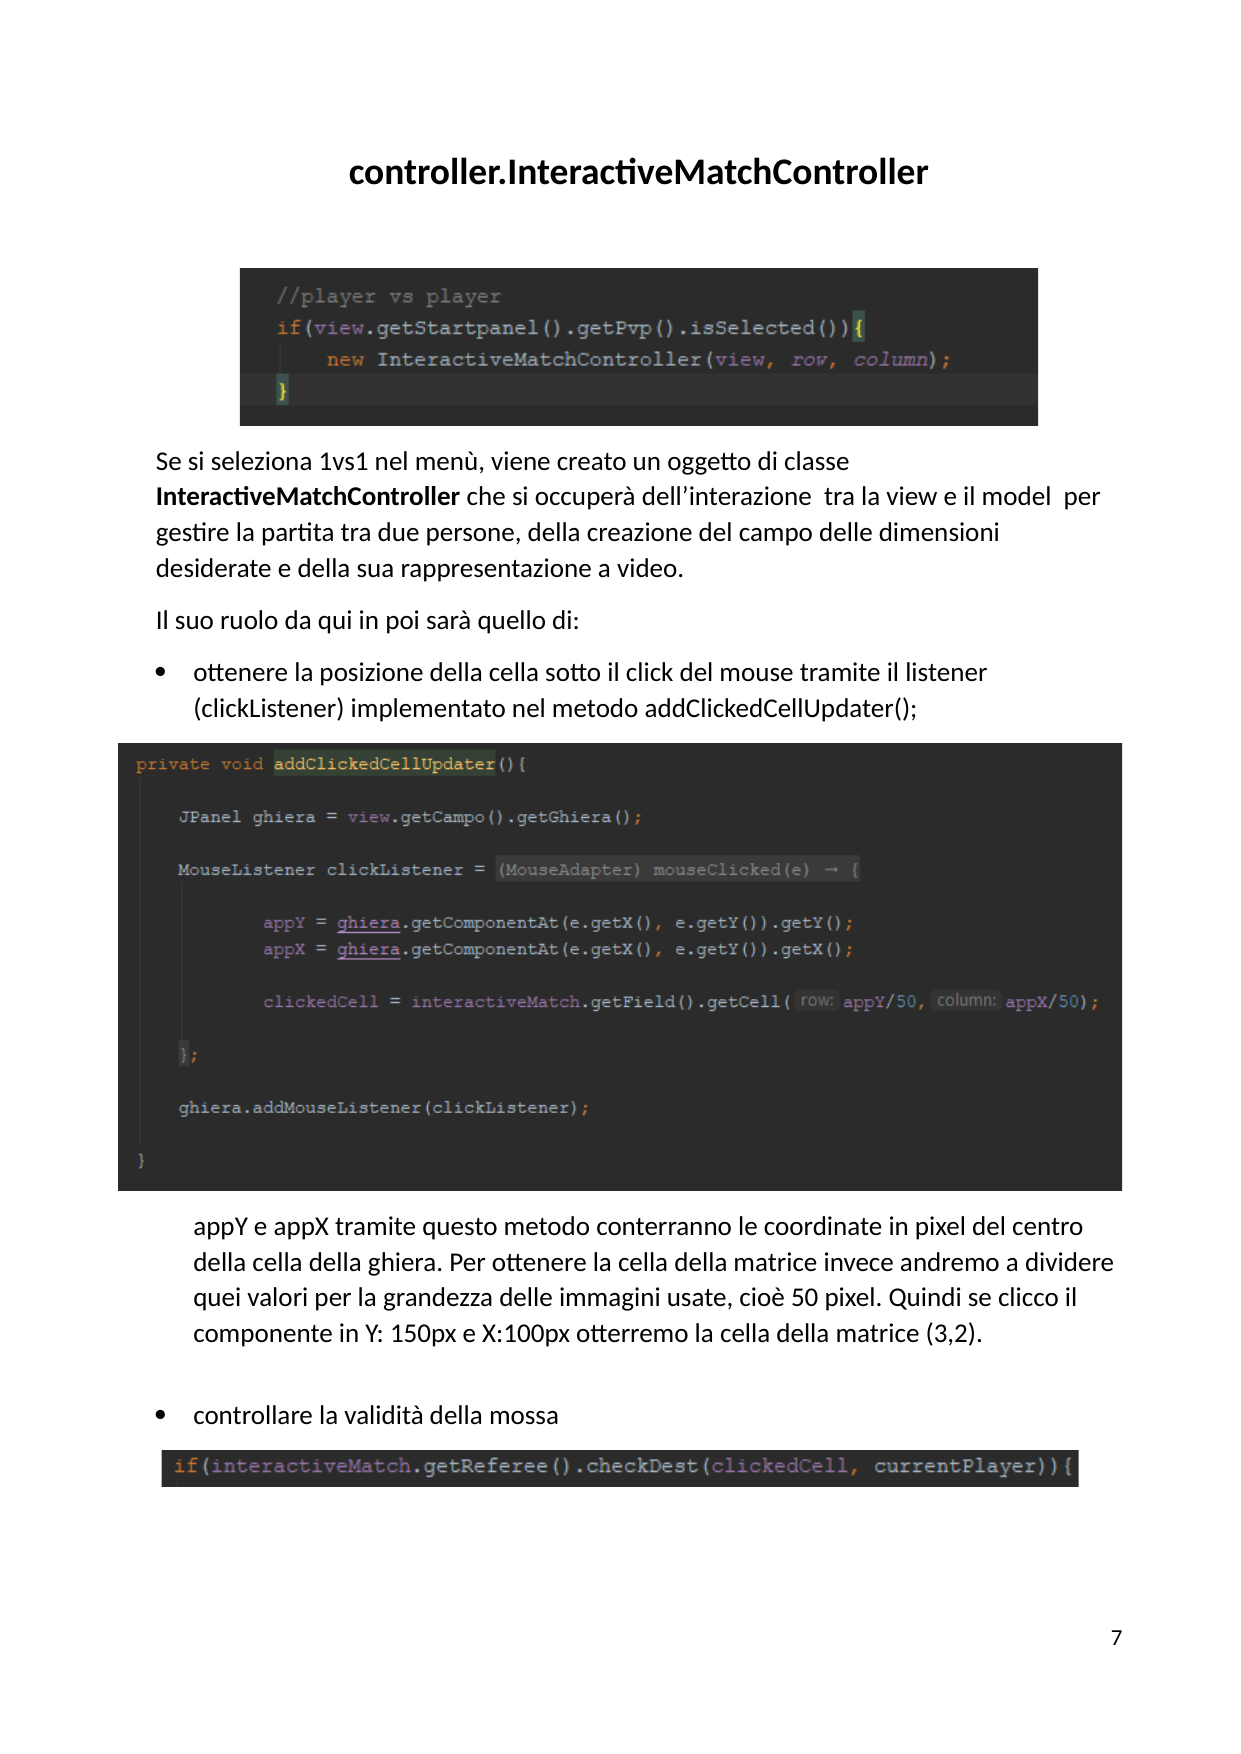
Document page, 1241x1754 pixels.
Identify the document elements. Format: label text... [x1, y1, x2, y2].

text controller.InteractiveMatchController [156, 148, 1122, 193]
list controllare la validità della mossa [156, 1398, 1122, 1431]
picture [239, 268, 1039, 426]
text Se si seleziona 1vs1 nel menù, viene creato un oggetto di classe InteractiveMatchController che si occuperà dell’interazione tra la view e il model per gestire la partita tra due persone, della creazione del campo delle dimensioni desiderate e della sua rappresentazione a video. [156, 444, 1122, 584]
text Il suo ruolo da qui in poi sarà quello di: [156, 603, 1122, 636]
list ottenere la posizione della cella sotto il click del mouse tramite il listener (clickListener) implementato nel metodo addClickedCellUpdater(); [156, 655, 1122, 724]
list appY e appX tramite questo metodo conterranno le coordinate in pixel del centro della cella della ghiera. Per ottenere la cella della matrice invece andremo a dividere quei valori per la grandezza delle immagini usate, cioè 50 pixel. Quindi se clicco il componente in Y: 150px e X:100px otterremo la cella della matrice (3,2). [193, 1209, 1122, 1379]
picture [118, 743, 1123, 1191]
picture [161, 1450, 1079, 1487]
